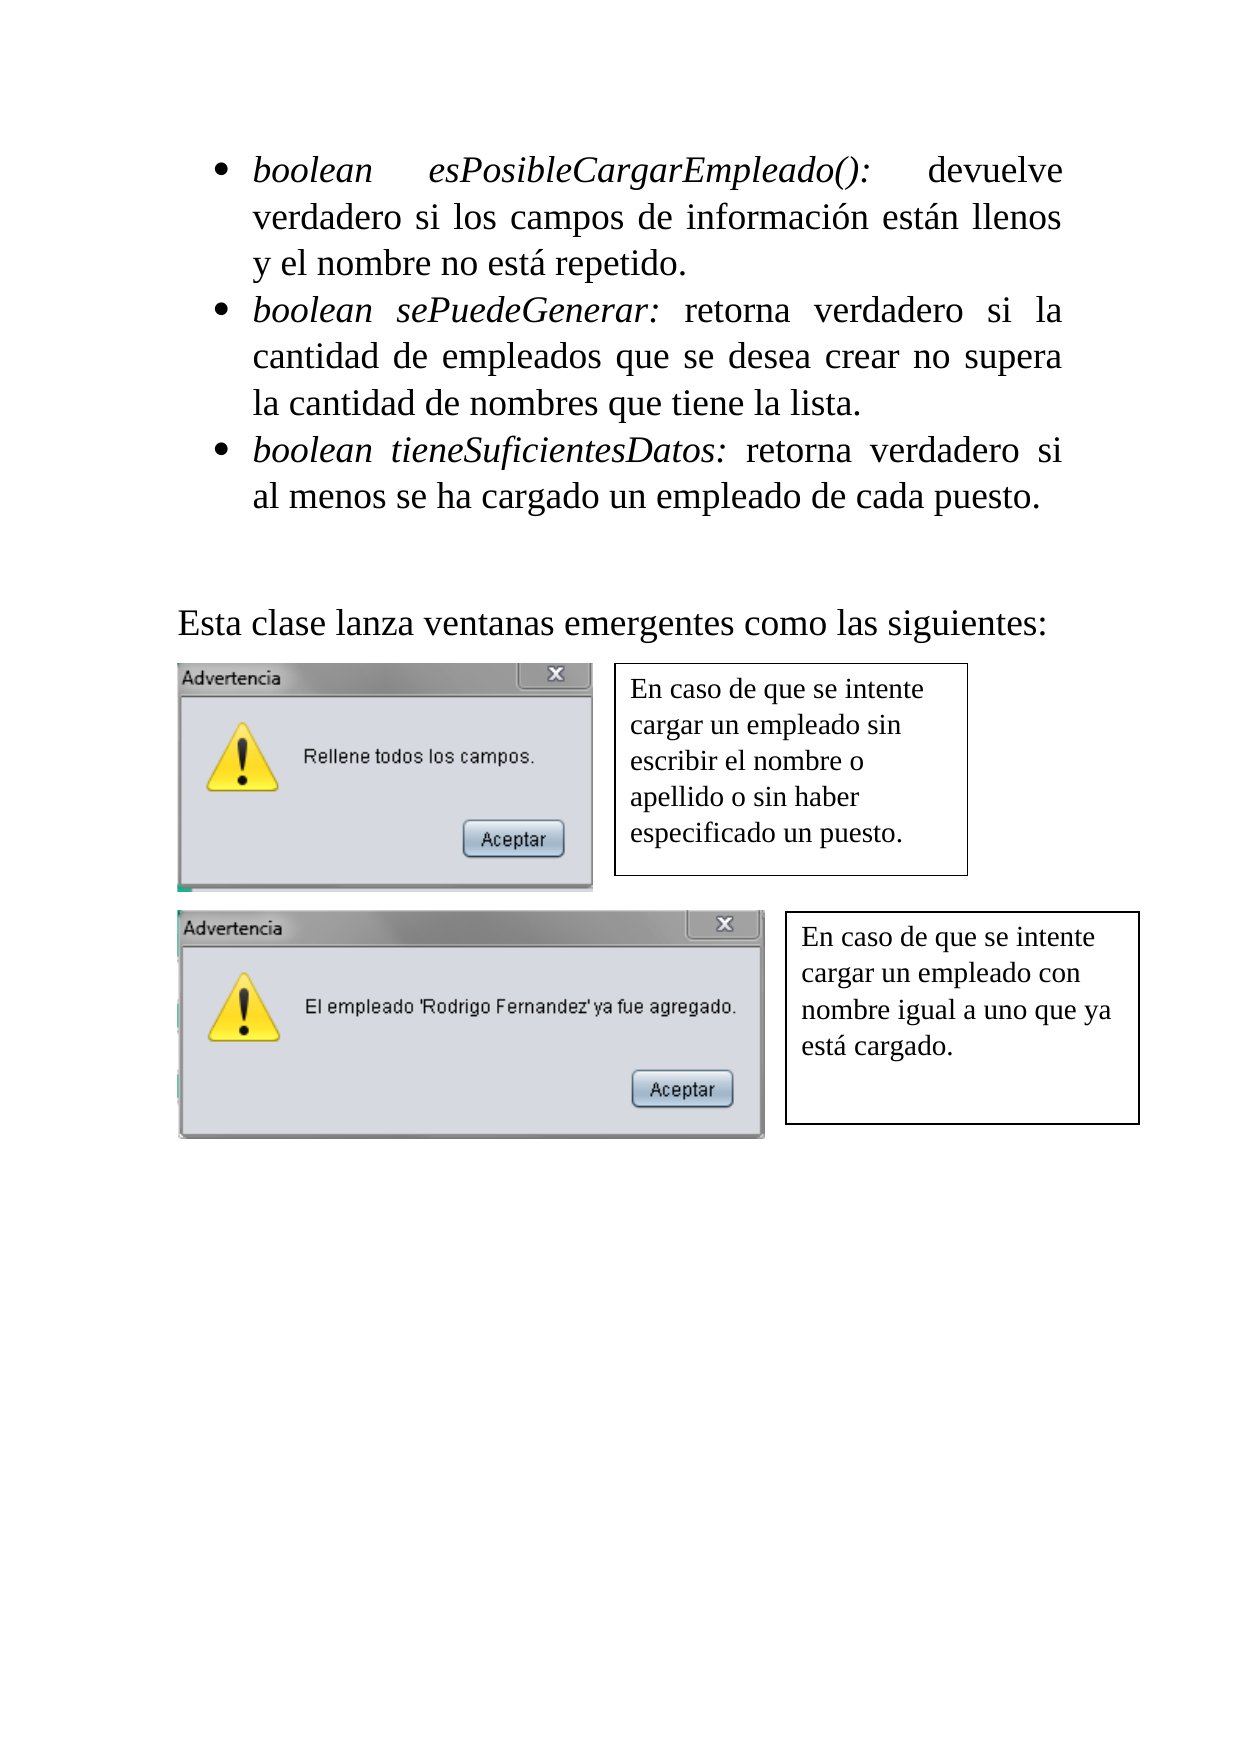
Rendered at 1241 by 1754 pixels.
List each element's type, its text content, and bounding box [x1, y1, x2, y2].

list boolean esPosibleCargarEmpleado(): devuelve verdadero si los campos de información están llenos y el nombre no está repetido. [215, 148, 1063, 284]
picture [177, 910, 765, 1139]
list boolean sePuedeGenerar: retorna verdadero si la cantidad de empleados que se desea crear no supera la cantidad de nombres que tiene la lista. [215, 287, 1063, 423]
text Esta clase lanza ventanas emergentes como las siguientes: [177, 600, 1063, 643]
picture [177, 663, 593, 892]
list boolean tieneSuficientesDatos: retorna verdadero si al menos se ha cargado un empleado de cada puesto. [215, 427, 1063, 517]
